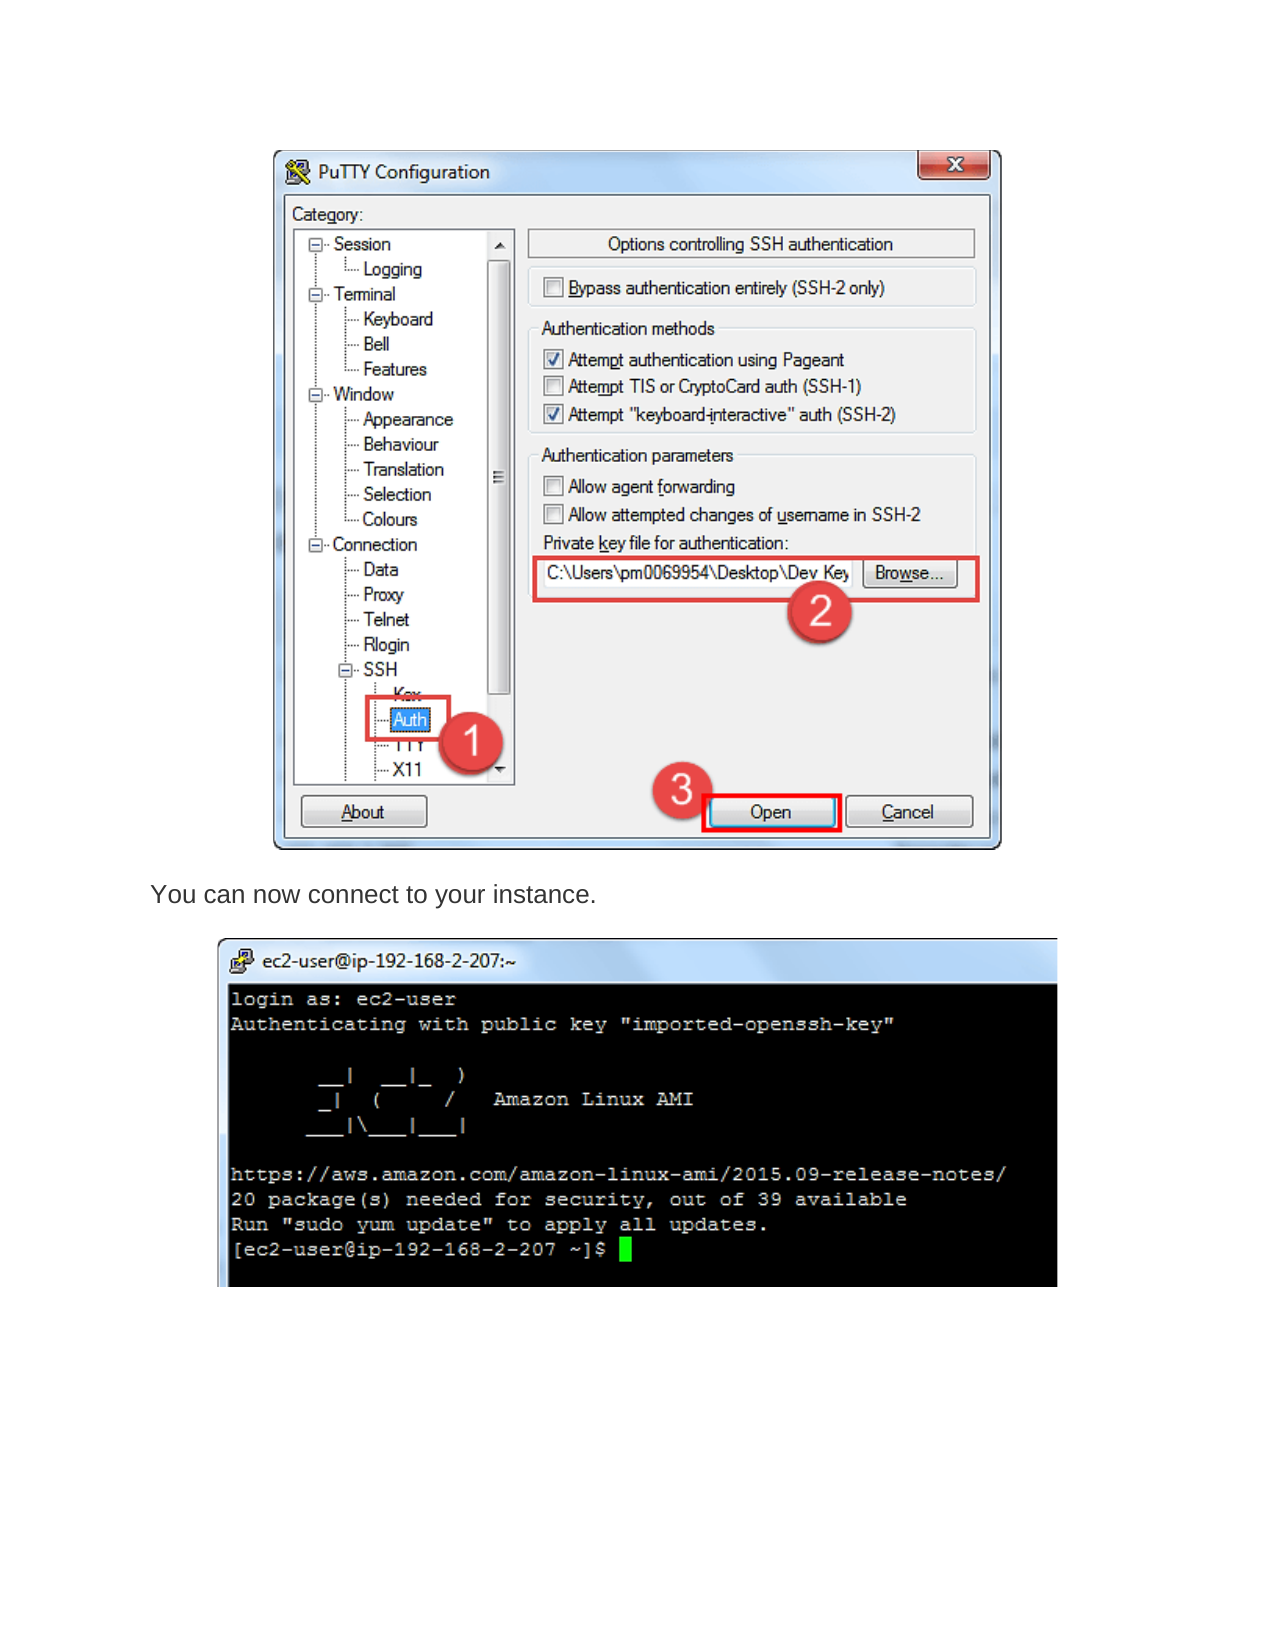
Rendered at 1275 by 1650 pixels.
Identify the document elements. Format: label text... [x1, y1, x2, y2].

text You can now connect to your instance. [150, 879, 1125, 909]
picture [217, 938, 1058, 1287]
picture [273, 150, 1002, 850]
